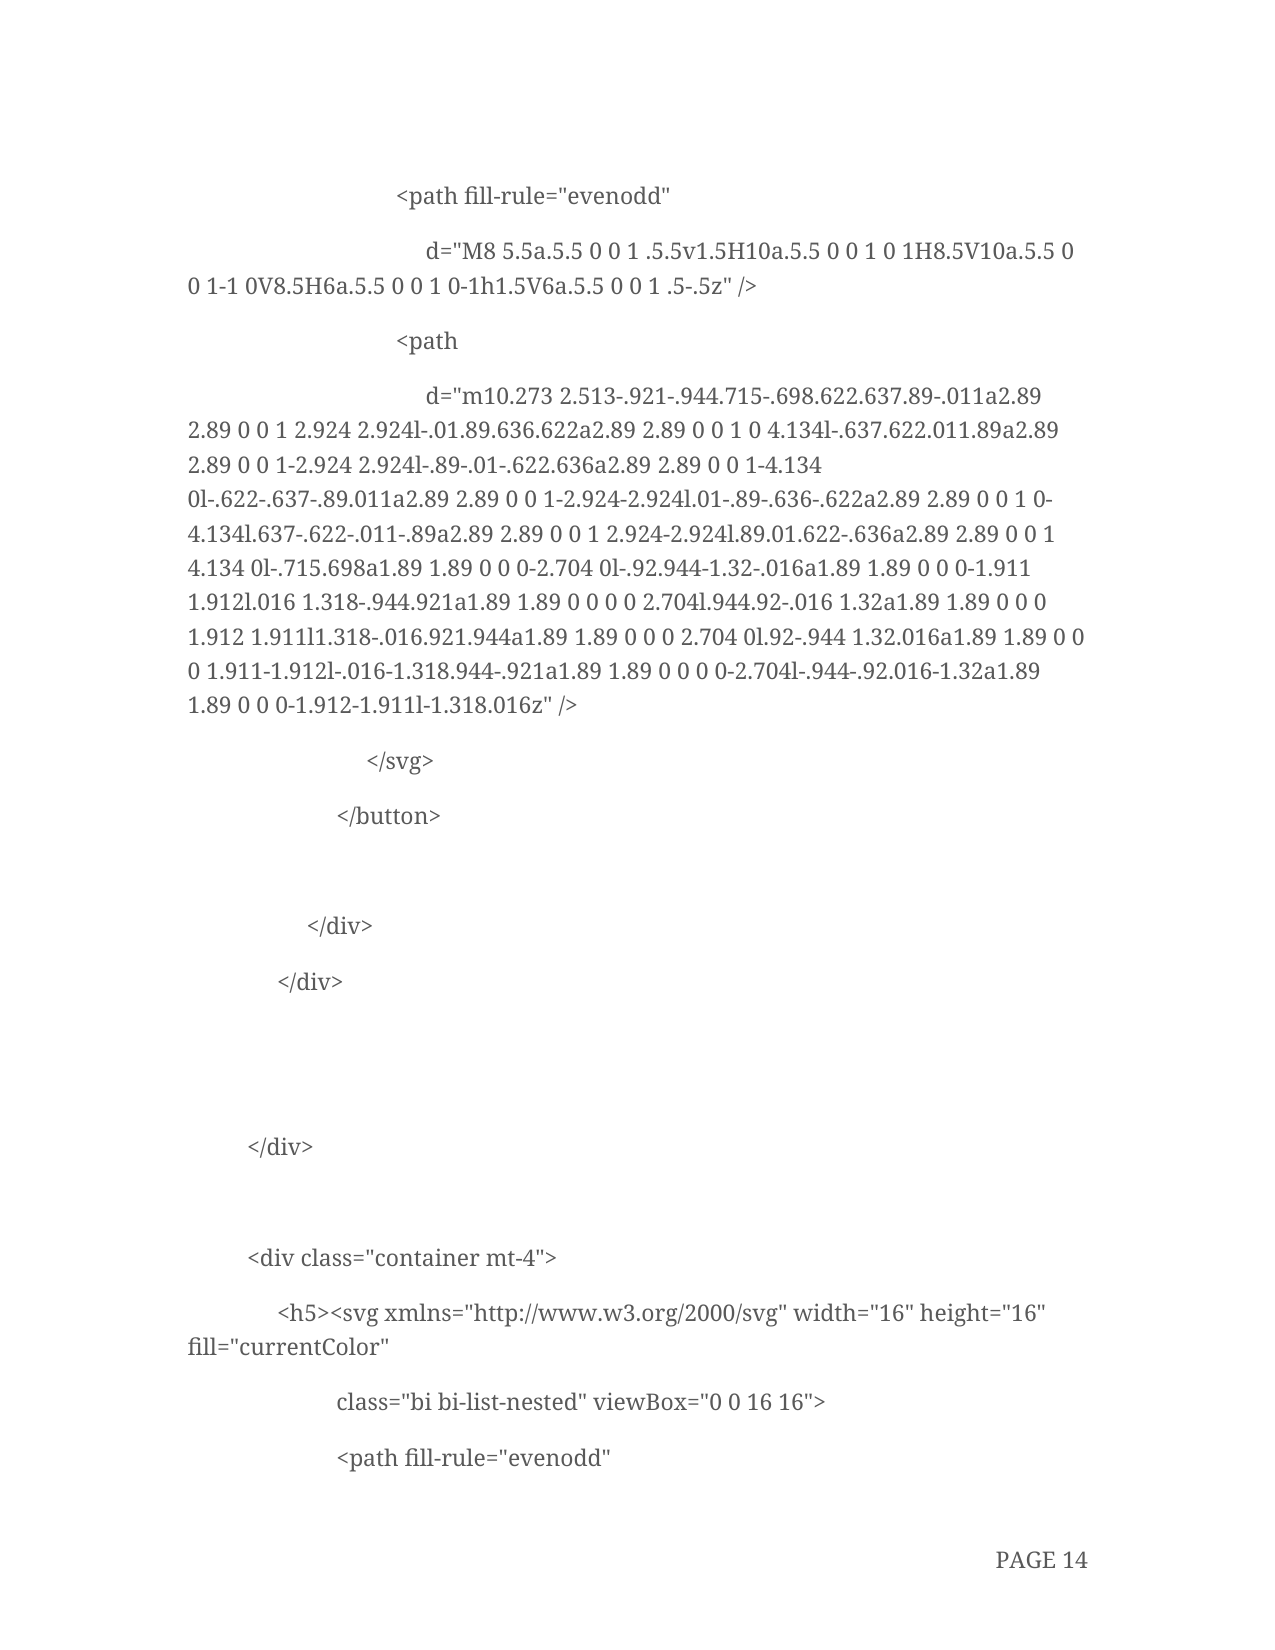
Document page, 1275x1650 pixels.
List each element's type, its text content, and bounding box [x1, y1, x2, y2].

text </div> [187, 965, 1087, 997]
text d="m10.273 2.513-.921-.944.715-.698.622.637.89-.011a2.89 2.89 0 0 1 2.924 2.924l-.01.89.636.622a2.89 2.89 0 0 1 0 4.134l-.637.622.011.89a2.89 2.89 0 0 1-2.924 2.924l-.89-.01-.622.636a2.89 2.89 0 0 1-4.134 0l-.622-.637-.89.011a2.89 2.89 0 0 1-2.924-2.924l.01-.89-.636-.622a2.89 2.89 0 0 1 0-4.134l.637-.622-.011-.89a2.89 2.89 0 0 1 2.924-2.924l.89.01.622-.636a2.89 2.89 0 0 1 4.134 0l-.715.698a1.89 1.89 0 0 0-2.704 0l-.92.944-1.32-.016a1.89 1.89 0 0 0-1.911 1.912l.016 1.318-.944.921a1.89 1.89 0 0 0 0 2.704l.944.92-.016 1.32a1.89 1.89 0 0 0 1.912 1.911l1.318-.016.921.944a1.89 1.89 0 0 0 2.704 0l.92-.944 1.32.016a1.89 1.89 0 0 0 1.911-1.912l-.016-1.318.944-.921a1.89 1.89 0 0 0 0-2.704l-.944-.92.016-1.32a1.89 1.89 0 0 0-1.912-1.911l-1.318.016z" /> [187, 380, 1087, 721]
text </svg> [187, 744, 1087, 776]
text d="M8 5.5a.5.5 0 0 1 .5.5v1.5H10a.5.5 0 0 1 0 1H8.5V10a.5.5 0 0 1-1 0V8.5H6a.5.5 0 0 1 0-1h1.5V6a.5.5 0 0 1 .5-.5z" /> [187, 235, 1087, 301]
text class="bi bi-list-nested" viewBox="0 0 16 16"> [187, 1386, 1087, 1417]
text </div> [187, 910, 1087, 941]
text <path fill-rule="evenodd" [187, 1441, 1087, 1473]
text </button> [187, 800, 1087, 831]
text <path [187, 325, 1087, 356]
text </div> [187, 1131, 1087, 1162]
text <div class="container mt-4"> [187, 1241, 1087, 1273]
text <h5><svg xmlns="http://www.w3.org/2000/svg" width="16" height="16" fill="currentColor" [187, 1297, 1087, 1362]
text <path fill-rule="evenodd" [187, 180, 1087, 211]
